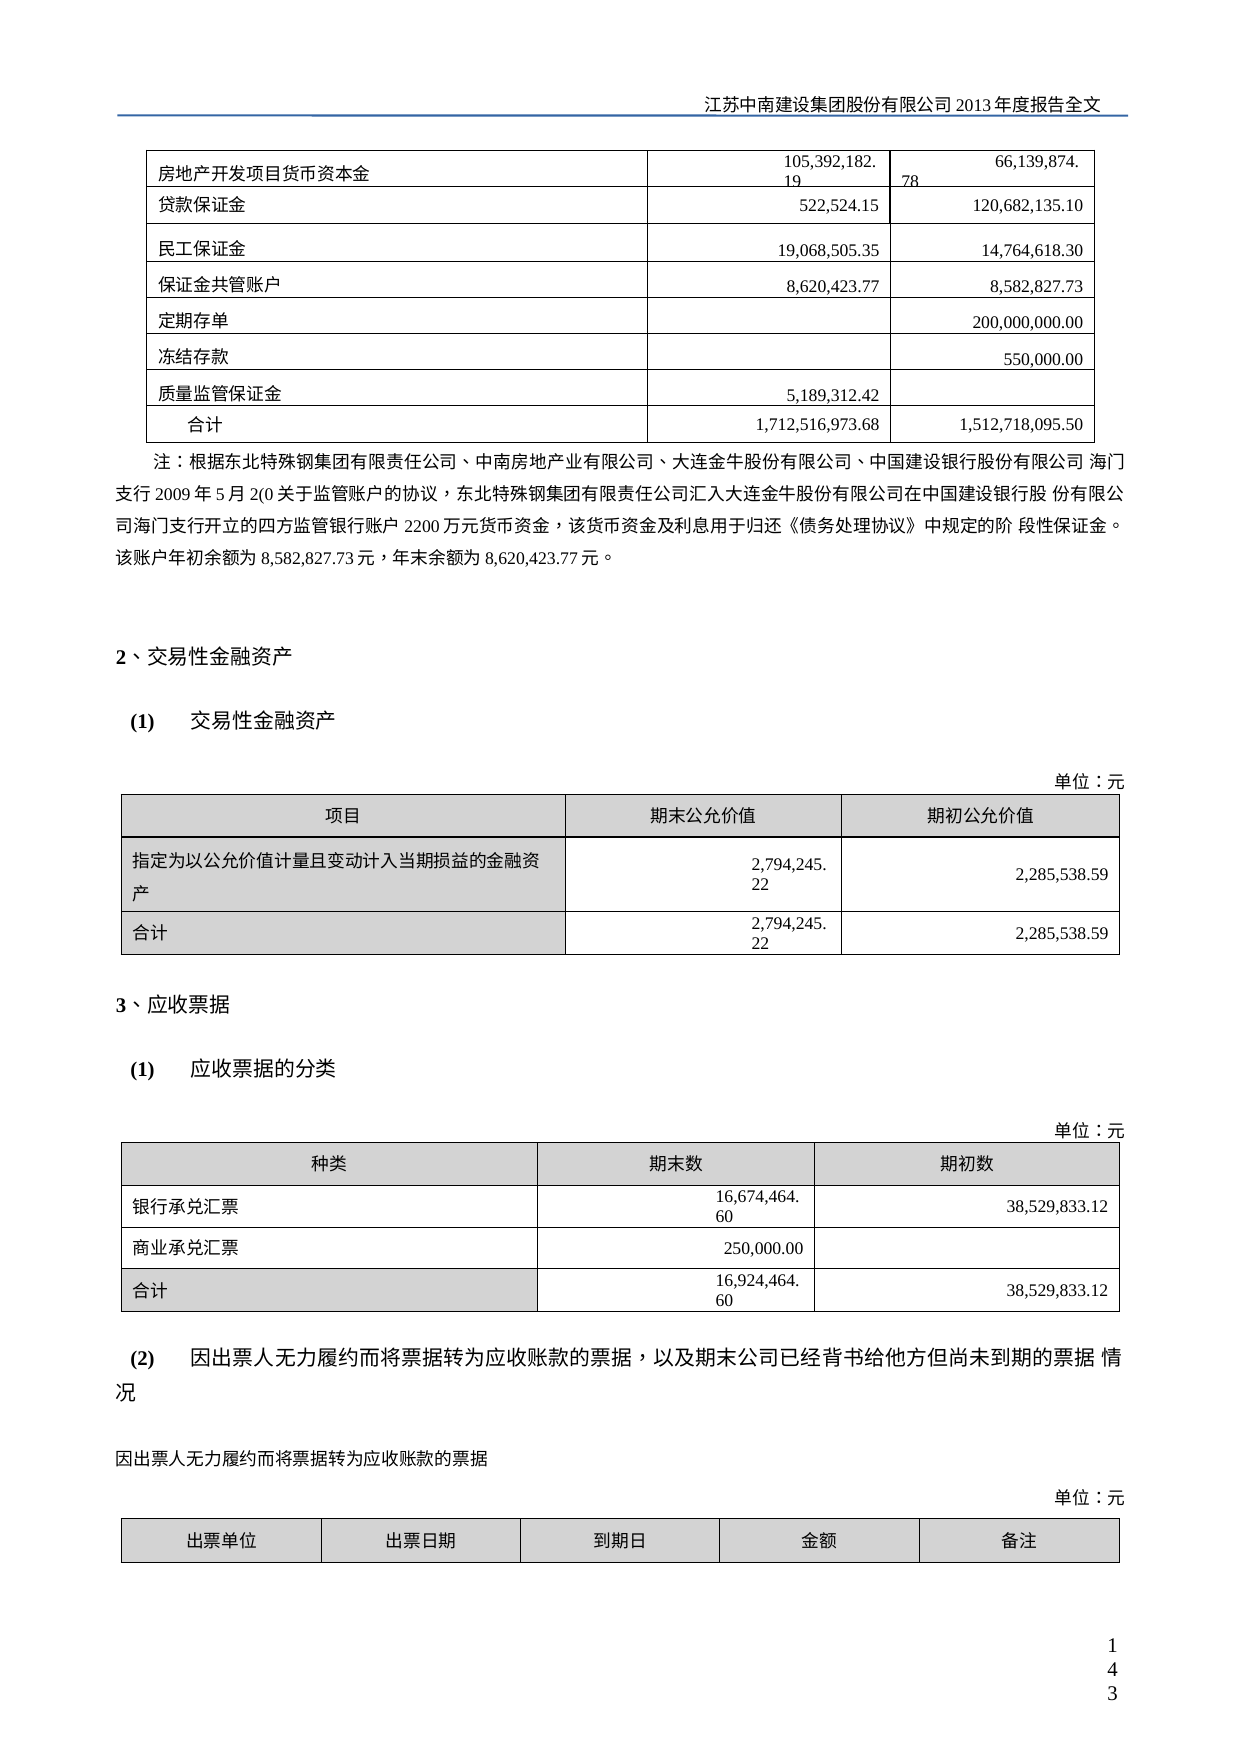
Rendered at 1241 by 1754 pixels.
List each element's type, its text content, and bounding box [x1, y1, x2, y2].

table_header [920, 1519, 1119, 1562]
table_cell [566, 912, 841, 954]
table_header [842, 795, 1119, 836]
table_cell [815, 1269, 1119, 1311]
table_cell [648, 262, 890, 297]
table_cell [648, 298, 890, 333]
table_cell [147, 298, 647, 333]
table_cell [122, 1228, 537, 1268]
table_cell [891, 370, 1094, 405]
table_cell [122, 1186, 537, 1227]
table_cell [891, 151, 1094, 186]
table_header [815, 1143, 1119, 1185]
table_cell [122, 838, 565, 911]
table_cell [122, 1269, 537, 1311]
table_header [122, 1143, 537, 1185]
list 因出票人无力履约而将票据转为应收账款的票据，以及期末公司已经背书给他方但尚未到期的票据 情况 [116, 1337, 1125, 1407]
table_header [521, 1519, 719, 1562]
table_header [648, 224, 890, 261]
list 交易性金融资产 [116, 706, 1125, 734]
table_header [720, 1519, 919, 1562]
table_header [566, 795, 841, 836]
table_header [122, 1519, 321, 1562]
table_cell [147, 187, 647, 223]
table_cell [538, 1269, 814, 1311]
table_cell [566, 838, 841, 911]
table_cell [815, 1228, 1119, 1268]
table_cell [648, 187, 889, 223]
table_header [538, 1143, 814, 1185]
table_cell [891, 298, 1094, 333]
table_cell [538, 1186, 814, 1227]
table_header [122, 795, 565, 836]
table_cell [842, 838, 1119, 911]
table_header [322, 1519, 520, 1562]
text 2、交易性金融资产 [116, 642, 1125, 670]
text 单位：元 [116, 770, 1125, 794]
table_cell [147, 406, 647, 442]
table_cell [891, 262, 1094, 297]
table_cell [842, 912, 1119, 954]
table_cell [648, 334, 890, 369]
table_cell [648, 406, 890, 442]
text 单位：元 [116, 1486, 1125, 1510]
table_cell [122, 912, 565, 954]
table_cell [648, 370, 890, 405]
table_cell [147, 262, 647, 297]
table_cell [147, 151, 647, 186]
text 3、应收票据 [116, 990, 1125, 1019]
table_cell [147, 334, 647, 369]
text 因出票人无力履约而将票据转为应收账款的票据 [116, 1447, 1125, 1471]
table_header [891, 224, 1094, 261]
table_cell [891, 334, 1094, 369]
text 单位：元 [116, 1118, 1125, 1142]
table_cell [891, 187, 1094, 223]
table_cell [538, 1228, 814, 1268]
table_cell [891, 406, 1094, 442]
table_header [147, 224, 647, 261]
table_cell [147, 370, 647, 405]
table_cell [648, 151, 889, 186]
list 应收票据的分类 [116, 1054, 1125, 1083]
text 注：根据东北特殊钢集团有限责任公司、中南房地产业有限公司、大连金牛股份有限公司、中国建设银行股份有限公司 海门支行2009年5月2(0关于监管账户的协议，东北特殊钢集团有限责任公司汇入大连金牛股份有限公司在中国建设银行股 份有限公司海门支行开立的四方监管银行账户2200万元货币资金，该货币资金及利息用于归还《债务处理协议》中规定的阶 段性保证金。该账户年初余额为8,582,827.73元，年末余额为8,620,423.77元。 [116, 443, 1125, 571]
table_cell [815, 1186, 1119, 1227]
